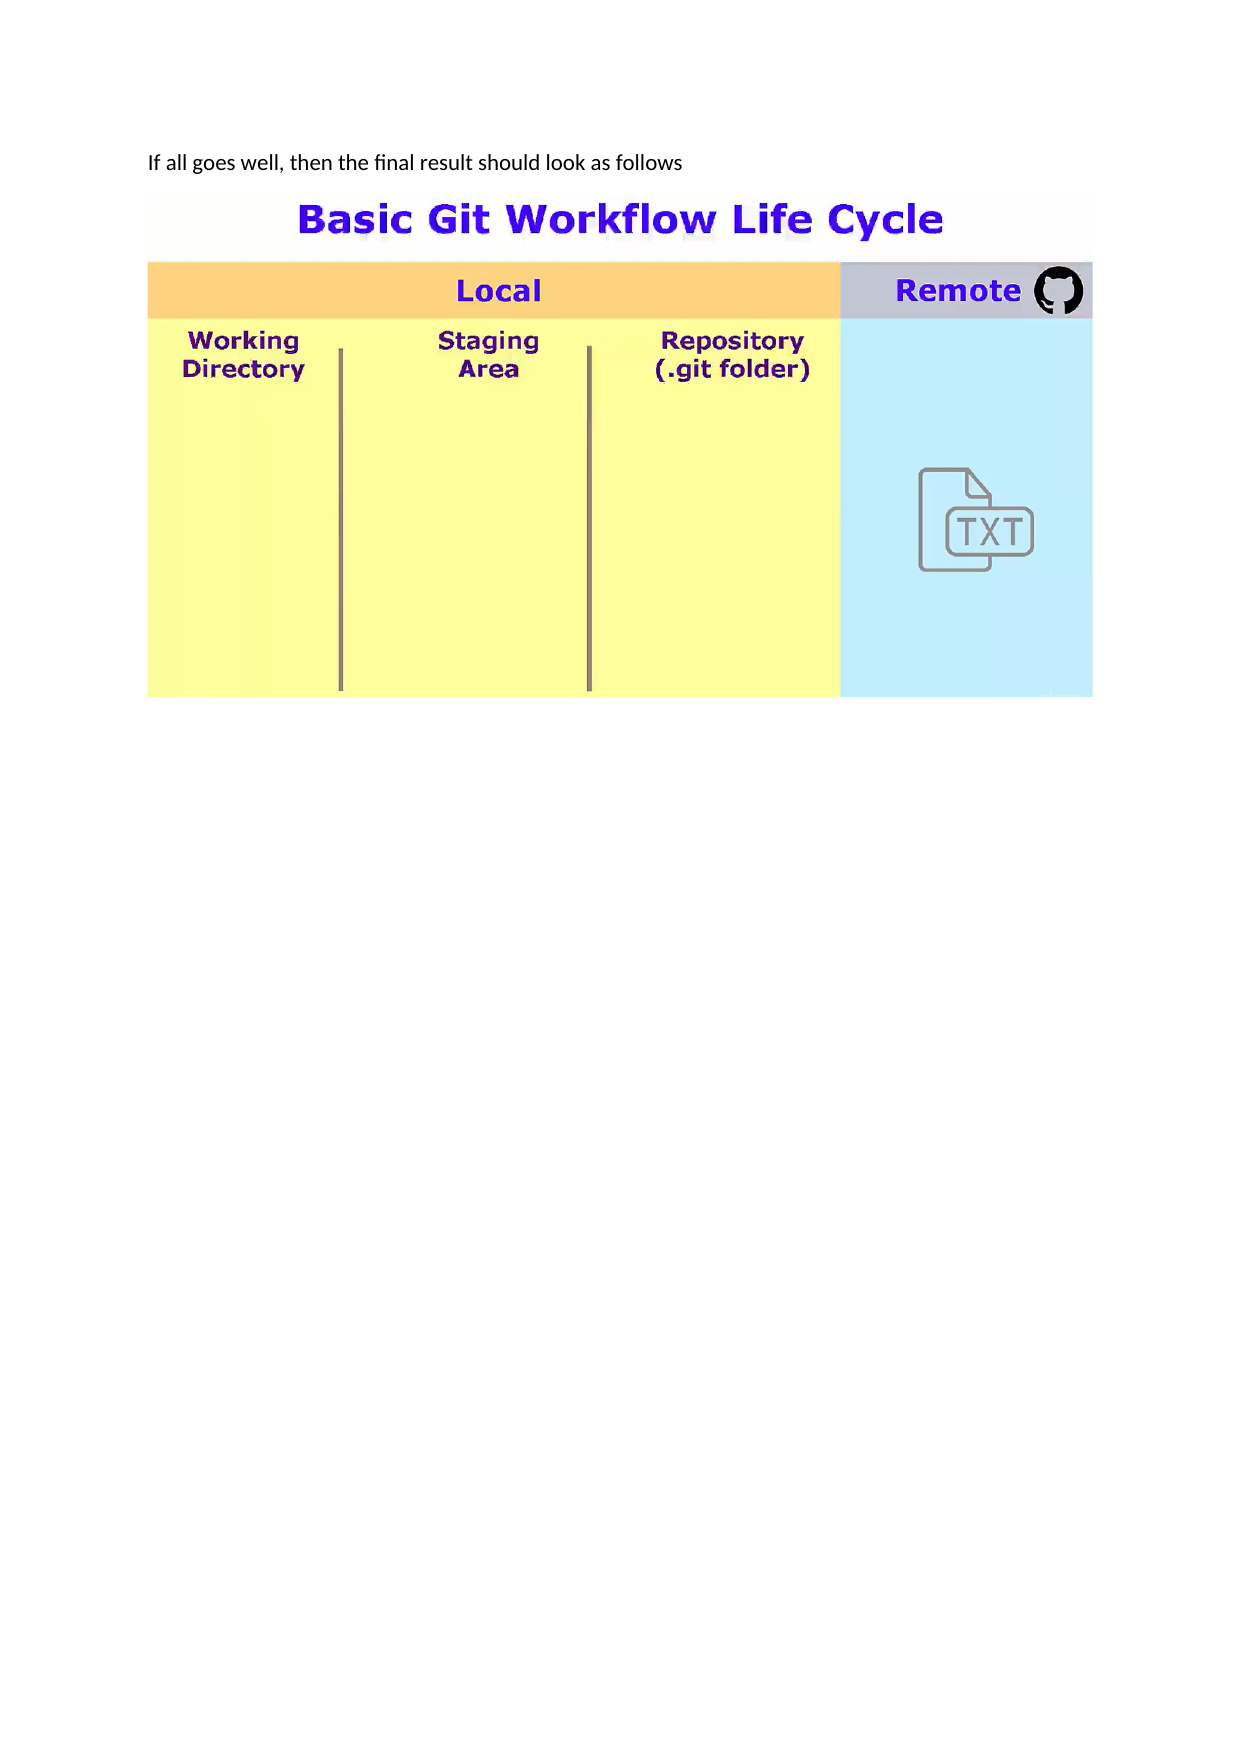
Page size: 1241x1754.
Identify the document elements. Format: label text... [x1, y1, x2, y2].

picture [147, 194, 1093, 697]
text If all goes well, then the final result should look as follows [148, 148, 1093, 176]
